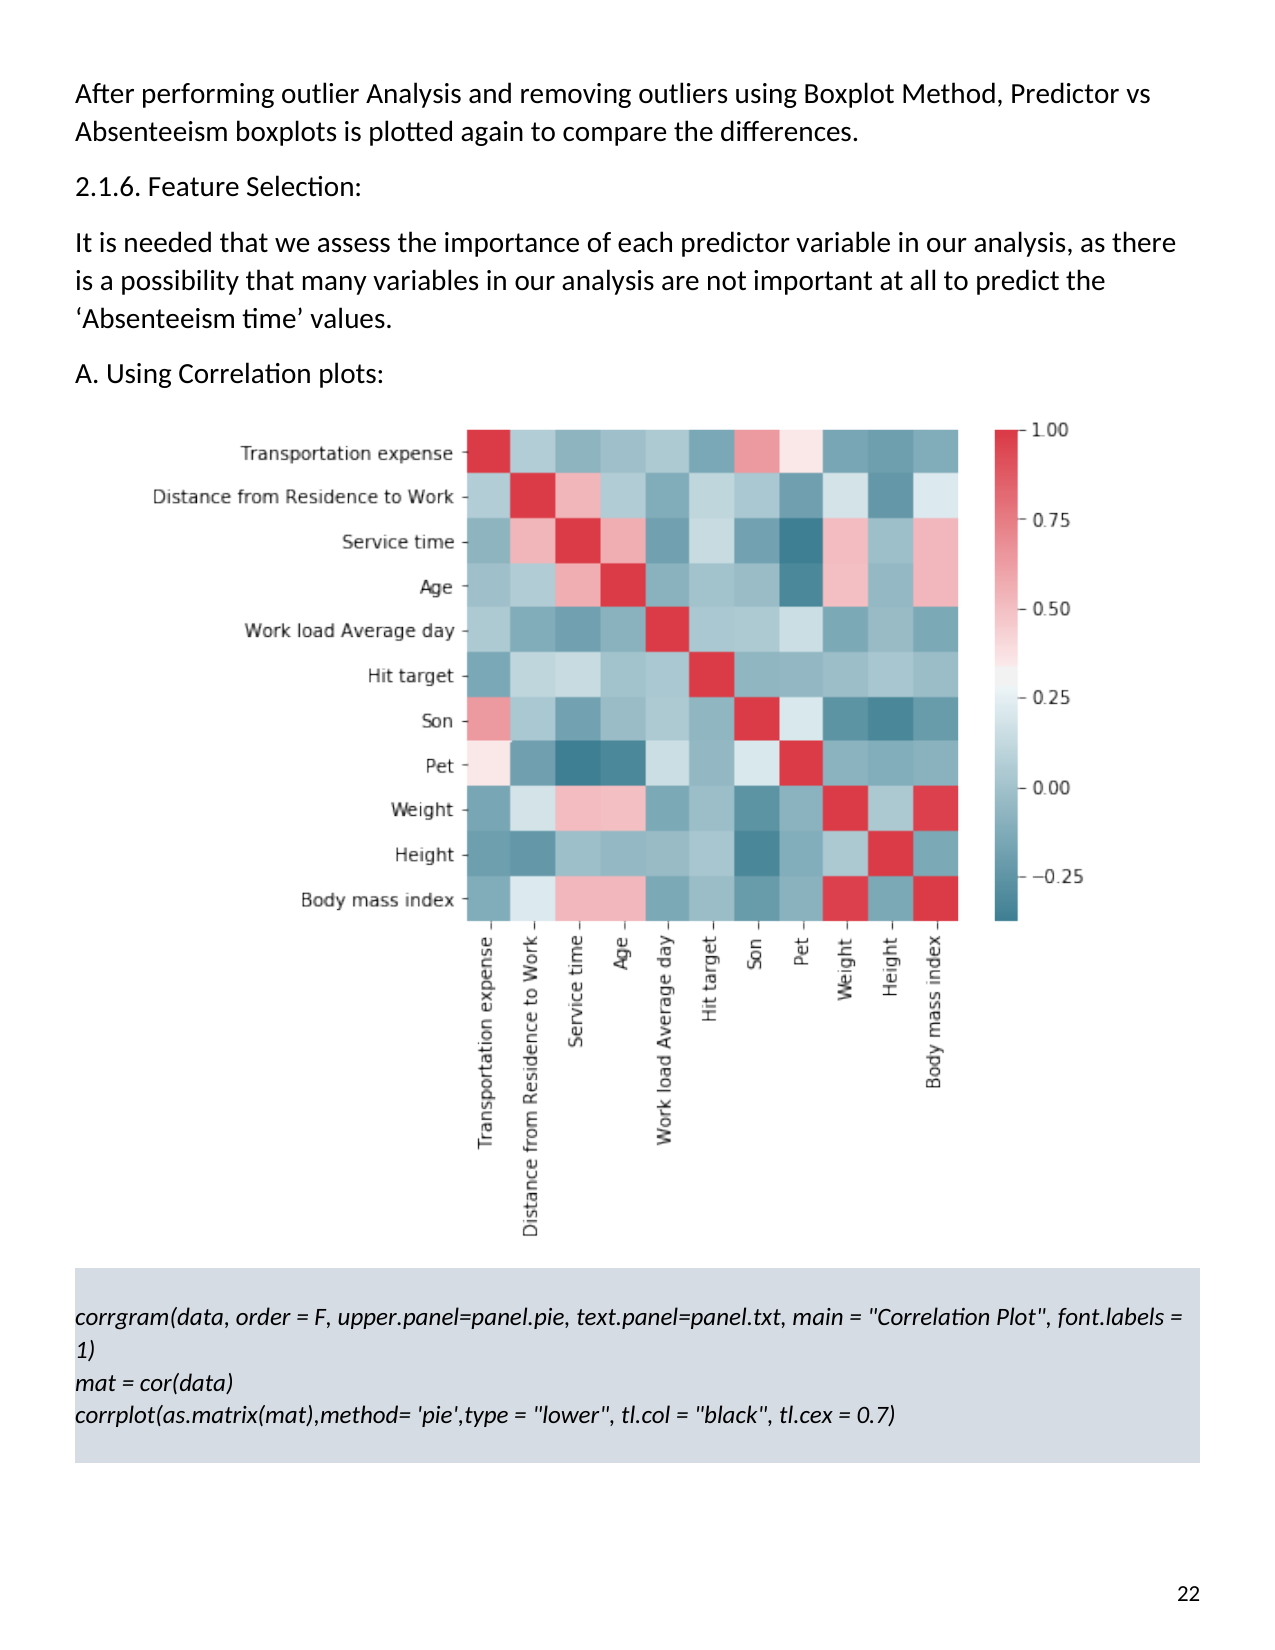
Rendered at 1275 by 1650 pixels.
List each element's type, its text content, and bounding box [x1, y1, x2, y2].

picture [141, 410, 1098, 1249]
text mat = cor(data) [75, 1367, 1200, 1397]
text After performing outlier Analysis and removing outliers using Boxplot Method, Predictor vs Absenteeism boxplots is plotted again to compare the differences. [75, 75, 1200, 149]
text It is needed that we assess the importance of each predictor variable in our analysis, as there is a possibility that many variables in our analysis are not important at all to predict the ‘Absenteeism time’ values. [75, 224, 1200, 336]
text A. Using Correlation plots: [75, 356, 1200, 391]
text corrgram(data, order = F, upper.panel=panel.pie, text.panel=panel.txt, main = "Correlation Plot", font.labels = 1) [75, 1301, 1200, 1364]
text corrplot(as.matrix(mat),method= 'pie',type = "lower", tl.col = "black", tl.cex = 0.7) [75, 1399, 1200, 1430]
text 2.1.6. Feature Selection: [75, 168, 1200, 204]
